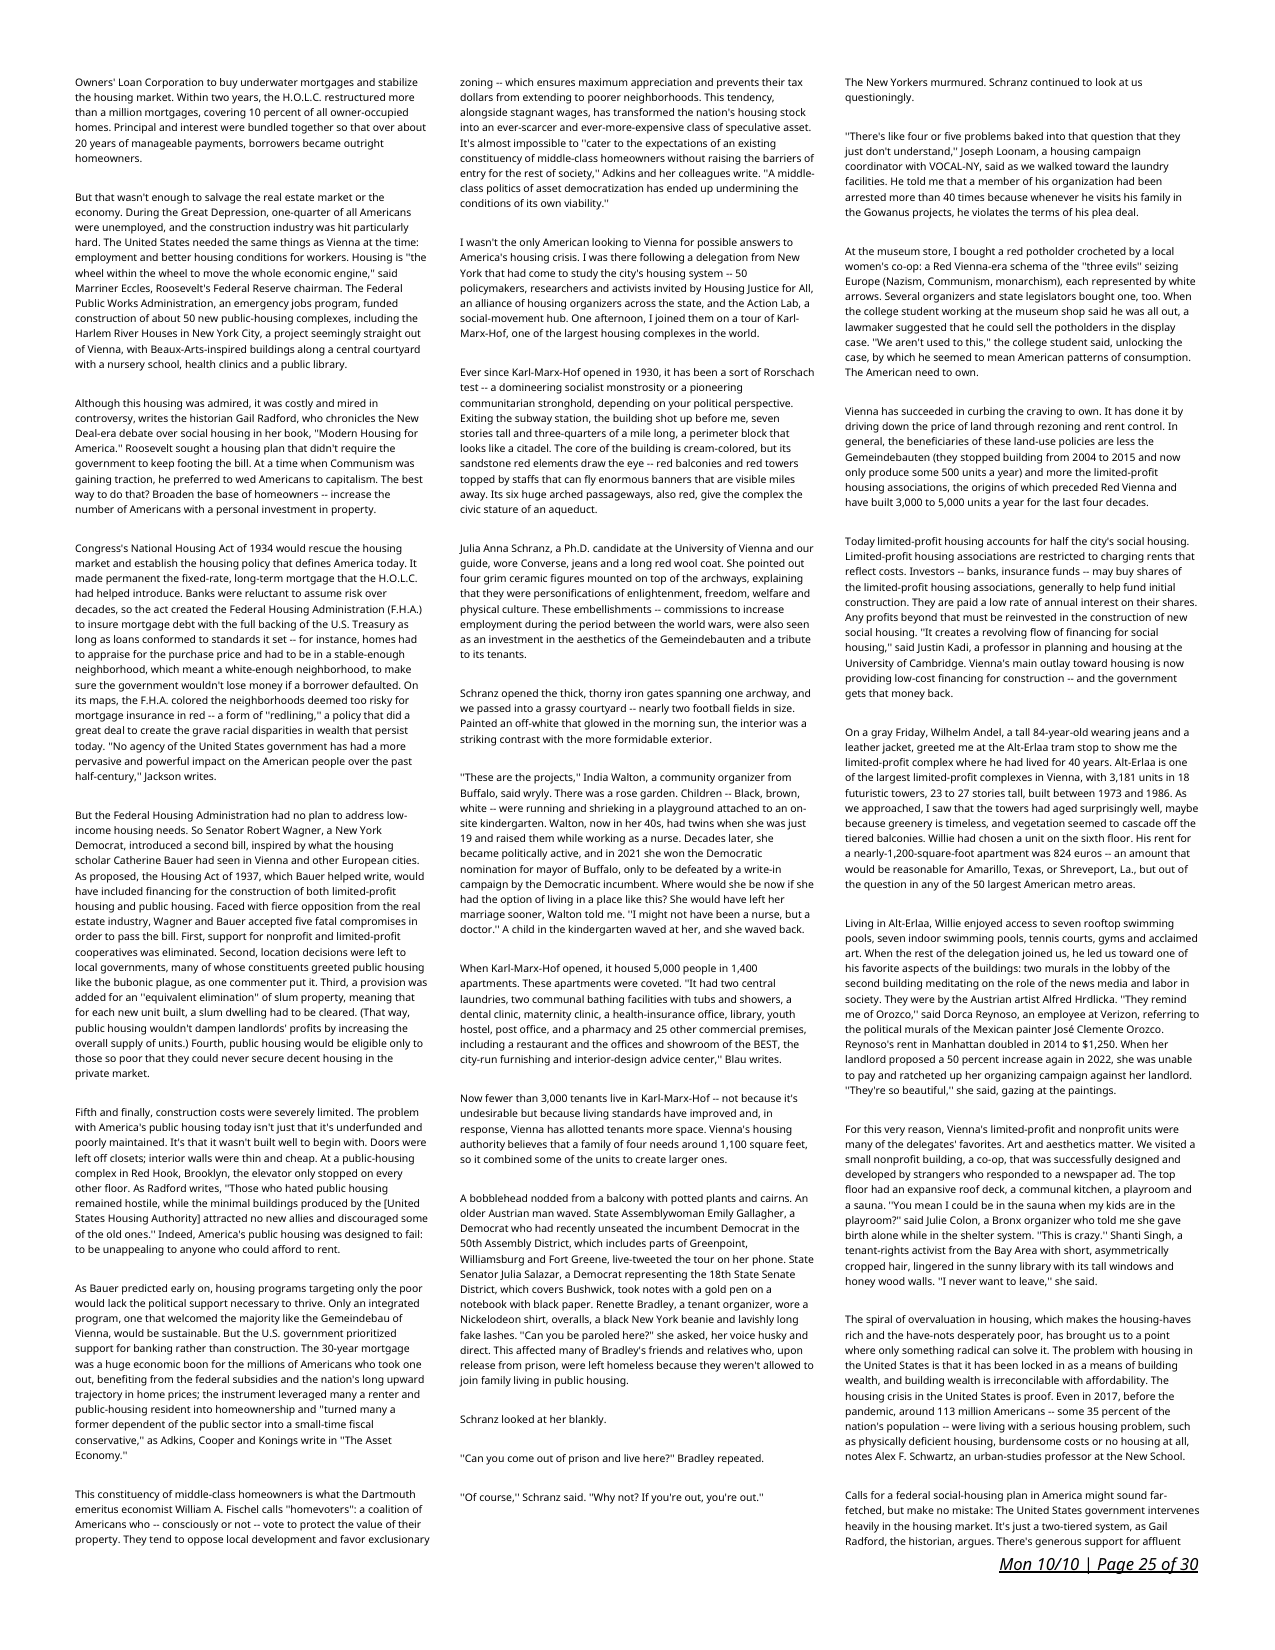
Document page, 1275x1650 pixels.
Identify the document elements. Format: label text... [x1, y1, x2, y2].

text Schranz looked at her blankly. [460, 1412, 815, 1426]
text As Bauer predicted early on, housing programs targeting only the poor would lack the political support necessary to thrive. Only an integrated program, one that welcomed the majority like the Gemeindebau of Vienna, would be sustainable. But the U.S. government prioritized support for banking rather than construction. The 30-year mortgage was a huge economic boon for the millions of Americans who took one out, benefiting from the federal subsidies and the nation's long upward trajectory in home prices; the instrument leveraged many a renter and public-housing resident into homeownership and ''turned many a former dependent of the public sector into a small-time fiscal conservative,'' as Adkins, Cooper and Konings write in ''The Asset Economy.'' [75, 1281, 430, 1462]
text Although this housing was admired, it was costly and mired in controversy, writes the historian Gail Radford, who chronicles the New Deal-era debate over social housing in her book, ''Modern Housing for America.'' Roosevelt sought a housing plan that didn't require the government to keep footing the bill. At a time when Communism was gaining traction, he preferred to wed Americans to capitalism. The best way to do that? Broaden the base of homeowners -- increase the number of Americans with a personal investment in property. [75, 396, 430, 516]
text Vienna has succeeded in curbing the craving to own. It has done it by driving down the price of land through rezoning and rent control. In general, the beneficiaries of these land-use policies are less the Gemeindebauten (they stopped building from 2004 to 2015 and now only produce some 500 units a year) and more the limited-profit housing associations, the origins of which preceded Red Vienna and have built 3,000 to 5,000 units a year for the last four decades. [845, 404, 1200, 509]
text Now fewer than 3,000 tenants live in Karl-Marx-Hof -- not because it's undesirable but because living standards have improved and, in response, Vienna has allotted tenants more space. Vienna's housing authority believes that a family of four needs around 1,100 square feet, so it combined some of the units to create larger ones. [460, 1091, 815, 1166]
text On a gray Friday, Wilhelm Andel, a tall 84-year-old wearing jeans and a leather jacket, greeted me at the Alt-Erlaa tram stop to show me the limited-profit complex where he had lived for 40 years. Alt-Erlaa is one of the largest limited-profit complexes in Vienna, with 3,181 units in 18 futuristic towers, 23 to 27 stories tall, built between 1973 and 1986. As we approached, I saw that the towers had aged surprisingly well, maybe because greenery is timeless, and vegetation seemed to cascade off the tiered balconies. Willie had chosen a unit on the sixth floor. His rent for a nearly-1,200-square-foot apartment was 824 euros -- an amount that would be reasonable for Amarillo, Texas, or Shreveport, La., but out of the question in any of the 50 largest American metro areas. [845, 725, 1200, 891]
text Schranz opened the thick, thorny iron gates spanning one archway, and we passed into a grassy courtyard -- nearly two football fields in size. Painted an off-white that glowed in the morning sun, the interior was a striking contrast with the more formidable exterior. [460, 686, 815, 746]
text Ever since Karl-Marx-Hof opened in 1930, it has been a sort of Rorschach test -- a domineering socialist monstrosity or a pioneering communitarian stronghold, depending on your political perspective. Exiting the subway station, the building shot up before me, seven stories tall and three-quarters of a mile long, a perimeter block that looks like a citadel. The core of the building is cream-colored, but its sandstone red elements draw the eye -- red balconies and red towers topped by staffs that can fly enormous banners that are visible miles away. Its six huge arched passageways, also red, give the complex the civic stature of an aqueduct. [460, 365, 815, 516]
text Congress's National Housing Act of 1934 would rescue the housing market and establish the housing policy that defines America today. It made permanent the fixed-rate, long-term mortgage that the H.O.L.C. had helped introduce. Banks were reluctant to assume risk over decades, so the act created the Federal Housing Administration (F.H.A.) to insure mortgage debt with the full backing of the U.S. Treasury as long as loans conformed to standards it set -- for instance, homes had to appraise for the purchase price and had to be in a stable-enough neighborhood, which meant a white-enough neighborhood, to make sure the government wouldn't lose money if a borrower defaulted. On its maps, the F.H.A. colored the neighborhoods deemed too risky for mortgage insurance in red -- a form of ''redlining,'' a policy that did a great deal to create the grave racial disparities in wealth that persist today. ''No agency of the United States government has had a more pervasive and powerful impact on the American people over the past half-century,'' Jackson writes. [75, 541, 430, 783]
text When Karl-Marx-Hof opened, it housed 5,000 people in 1,400 apartments. These apartments were coveted. ''It had two central laundries, two communal bathing facilities with tubs and showers, a dental clinic, maternity clinic, a health-insurance office, library, youth hostel, post office, and a pharmacy and 25 other commercial premises, including a restaurant and the offices and showroom of the BEST, the city-run furnishing and interior-design advice center,'' Blau writes. [460, 961, 815, 1067]
text Fifth and finally, construction costs were severely limited. The problem with America's public housing today isn't just that it's underfunded and poorly maintained. It's that it wasn't built well to begin with. Doors were left off closets; interior walls were thin and cheap. At a public-housing complex in Red Hook, Brooklyn, the elevator only stopped on every other floor. As Radford writes, ''Those who hated public housing remained hostile, while the minimal buildings produced by the [United States Housing Authority] attracted no new allies and discouraged some of the old ones.'' Indeed, America's public housing was designed to fail: to be unappealing to anyone who could afford to rent. [75, 1105, 430, 1256]
text ''These are the projects,'' India Walton, a community organizer from Buffalo, said wryly. There was a rose garden. Children -- Black, brown, white -- were running and shrieking in a playground attached to an on-site kindergarten. Walton, now in her 40s, had twins when she was just 19 and raised them while working as a nurse. Decades later, she became politically active, and in 2021 she won the Democratic nomination for mayor of Buffalo, only to be defeated by a write-in campaign by the Democratic incumbent. Where would she be now if she had the option of living in a place like this? She would have left her marriage sooner, Walton told me. ''I might not have been a nurse, but a doctor.'' A child in the kindergarten waved at her, and she waved back. [460, 771, 815, 937]
text Living in Alt-Erlaa, Willie enjoyed access to seven rooftop swimming pools, seven indoor swimming pools, tennis courts, gyms and acclaimed art. When the rest of the delegation joined us, he led us toward one of his favorite aspects of the buildings: two murals in the lobby of the second building meditating on the role of the news media and labor in society. They were by the Austrian artist Alfred Hrdlicka. ''They remind me of Orozco,'' said Dorca Reynoso, an employee at Verizon, referring to the political murals of the Mexican painter José Clemente Orozco. Reynoso's rent in Manhattan doubled in 2014 to $1,250. When her landlord proposed a 50 percent increase again in 2022, she was unable to pay and ratcheted up her organizing campaign against her landlord. ''They're so beautiful,'' she said, gazing at the paintings. [845, 916, 1200, 1097]
text The New Yorkers murmured. Schranz continued to look at us questioningly. [845, 75, 1200, 104]
text A bobblehead nodded from a balcony with potted plants and cairns. An older Austrian man waved. State Assemblywoman Emily Gallagher, a Democrat who had recently unseated the incumbent Democrat in the 50th Assembly District, which includes parts of Greenpoint, Williamsburg and Fort Greene, live-tweeted the tour on her phone. State Senator Julia Salazar, a Democrat representing the 18th State Senate District, which covers Bushwick, took notes with a gold pen on a notebook with black paper. Renette Bradley, a tenant organizer, wore a Nickelodeon shirt, overalls, a black New York beanie and lavishly long fake lashes. ''Can you be paroled here?'' she asked, her voice husky and direct. This affected many of Bradley's friends and relatives who, upon release from prison, were left homeless because they weren't allowed to join family living in public housing. [460, 1191, 815, 1388]
text But the Federal Housing Administration had no plan to address low-income housing needs. So Senator Robert Wagner, a New York Democrat, introduced a second bill, inspired by what the housing scholar Catherine Bauer had seen in Vienna and other European cities. As proposed, the Housing Act of 1937, which Bauer helped write, would have included financing for the construction of both limited-profit housing and public housing. Faced with fierce opposition from the real estate industry, Wagner and Bauer accepted five fatal compromises in order to pass the bill. First, support for nonprofit and limited-profit cooperatives was eliminated. Second, location decisions were left to local governments, many of whose constituents greeted public housing like the bubonic plague, as one commenter put it. Third, a provision was added for an ''equivalent elimination'' of slum property, meaning that for each new unit built, a slum dwelling had to be cleared. (That way, public housing wouldn't dampen landlords' profits by increasing the overall supply of units.) Fourth, public housing would be eligible only to those so poor that they could never secure decent housing in the private market. [75, 808, 430, 1081]
text ''There's like four or five problems baked into that question that they just don't understand,'' Joseph Loonam, a housing campaign coordinator with VOCAL-NY, said as we walked toward the laundry facilities. He told me that a member of his organization had been arrested more than 40 times because whenever he visits his family in the Gowanus projects, he violates the terms of his plea deal. [845, 129, 1200, 219]
text ''Can you come out of prison and live here?'' Bradley repeated. [460, 1451, 815, 1465]
text For this very reason, Vienna's limited-profit and nonprofit units were many of the delegates' favorites. Art and aesthetics matter. We visited a small nonprofit building, a co-op, that was successfully designed and developed by strangers who responded to a newspaper ad. The top floor had an expansive roof deck, a communal kitchen, a playroom and a sauna. ''You mean I could be in the sauna when my kids are in the playroom?'' said Julie Colon, a Bronx organizer who told me she gave birth alone while in the shelter system. ''This is crazy.'' Shanti Singh, a tenant-rights activist from the Bay Area with short, asymmetrically cropped hair, lingered in the sunny library with its tall windows and honey wood walls. ''I never want to leave,'' she said. [845, 1122, 1200, 1288]
text At the museum store, I bought a red potholder crocheted by a local women's co-op: a Red Vienna-era schema of the ''three evils'' seizing Europe (Nazism, Communism, monarchism), each represented by white arrows. Several organizers and state legislators bought one, too. When the college student working at the museum shop said he was all out, a lawmaker suggested that he could sell the potholders in the display case. ''We aren't used to this,'' the college student said, unlocking the case, by which he seemed to mean American patterns of consumption. The American need to own. [845, 244, 1200, 379]
text But that wasn't enough to salvage the real estate market or the economy. During the Great Depression, one-quarter of all Americans were unemployed, and the construction industry was hit particularly hard. The United States needed the same things as Vienna at the time: employment and better housing conditions for workers. Housing is ''the wheel within the wheel to move the whole economic engine,'' said Marriner Eccles, Roosevelt's Federal Reserve chairman. The Federal Public Works Administration, an emergency jobs program, funded construction of about 50 new public-housing complexes, including the Harlem River Houses in New York City, a project seemingly straight out of Vienna, with Beaux-Arts-inspired buildings along a central courtyard with a nursery school, health clinics and a public library. [75, 190, 430, 371]
text Today limited-profit housing accounts for half the city's social housing. Limited-profit housing associations are restricted to charging rents that reflect costs. Investors -- banks, insurance funds -- may buy shares of the limited-profit housing associations, generally to help fund initial construction. They are paid a low rate of annual interest on their shares. Any profits beyond that must be reinvested in the construction of new social housing. ''It creates a revolving flow of financing for social housing,'' said Justin Kadi, a professor in planning and housing at the University of Cambridge. Vienna's main outlay toward housing is now providing low-cost financing for construction -- and the government gets that money back. [845, 534, 1200, 700]
text ''Of course,'' Schranz said. ''Why not? If you're out, you're out.'' [460, 1490, 815, 1504]
text I wasn't the only American looking to Vienna for possible answers to America's housing crisis. I was there following a delegation from New York that had come to study the city's housing system -- 50 policymakers, researchers and activists invited by Housing Justice for All, an alliance of housing organizers across the state, and the Action Lab, a social-movement hub. One afternoon, I joined them on a tour of Karl-Marx-Hof, one of the largest housing complexes in the world. [460, 235, 815, 341]
text The spiral of overvaluation in housing, which makes the housing-haves rich and the have-nots desperately poor, has brought us to a point where only something radical can solve it. The problem with housing in the United States is that it has been locked in as a means of building wealth, and building wealth is irreconcilable with affordability. The housing crisis in the United States is proof. Even in 2017, before the pandemic, around 113 million Americans -- some 35 percent of the nation's population -- were living with a serious housing problem, such as physically deficient housing, burdensome costs or no housing at all, notes Alex F. Schwartz, an urban-studies professor at the New School. [845, 1313, 1200, 1464]
text Julia Anna Schranz, a Ph.D. candidate at the University of Vienna and our guide, wore Converse, jeans and a long red wool coat. She pointed out four grim ceramic figures mounted on top of the archways, explaining that they were personifications of enlightenment, freedom, welfare and physical culture. These embellishments -- commissions to increase employment during the period between the world wars, were also seen as an investment in the aesthetics of the Gemeindebauten and a tribute to its tenants. [460, 541, 815, 662]
